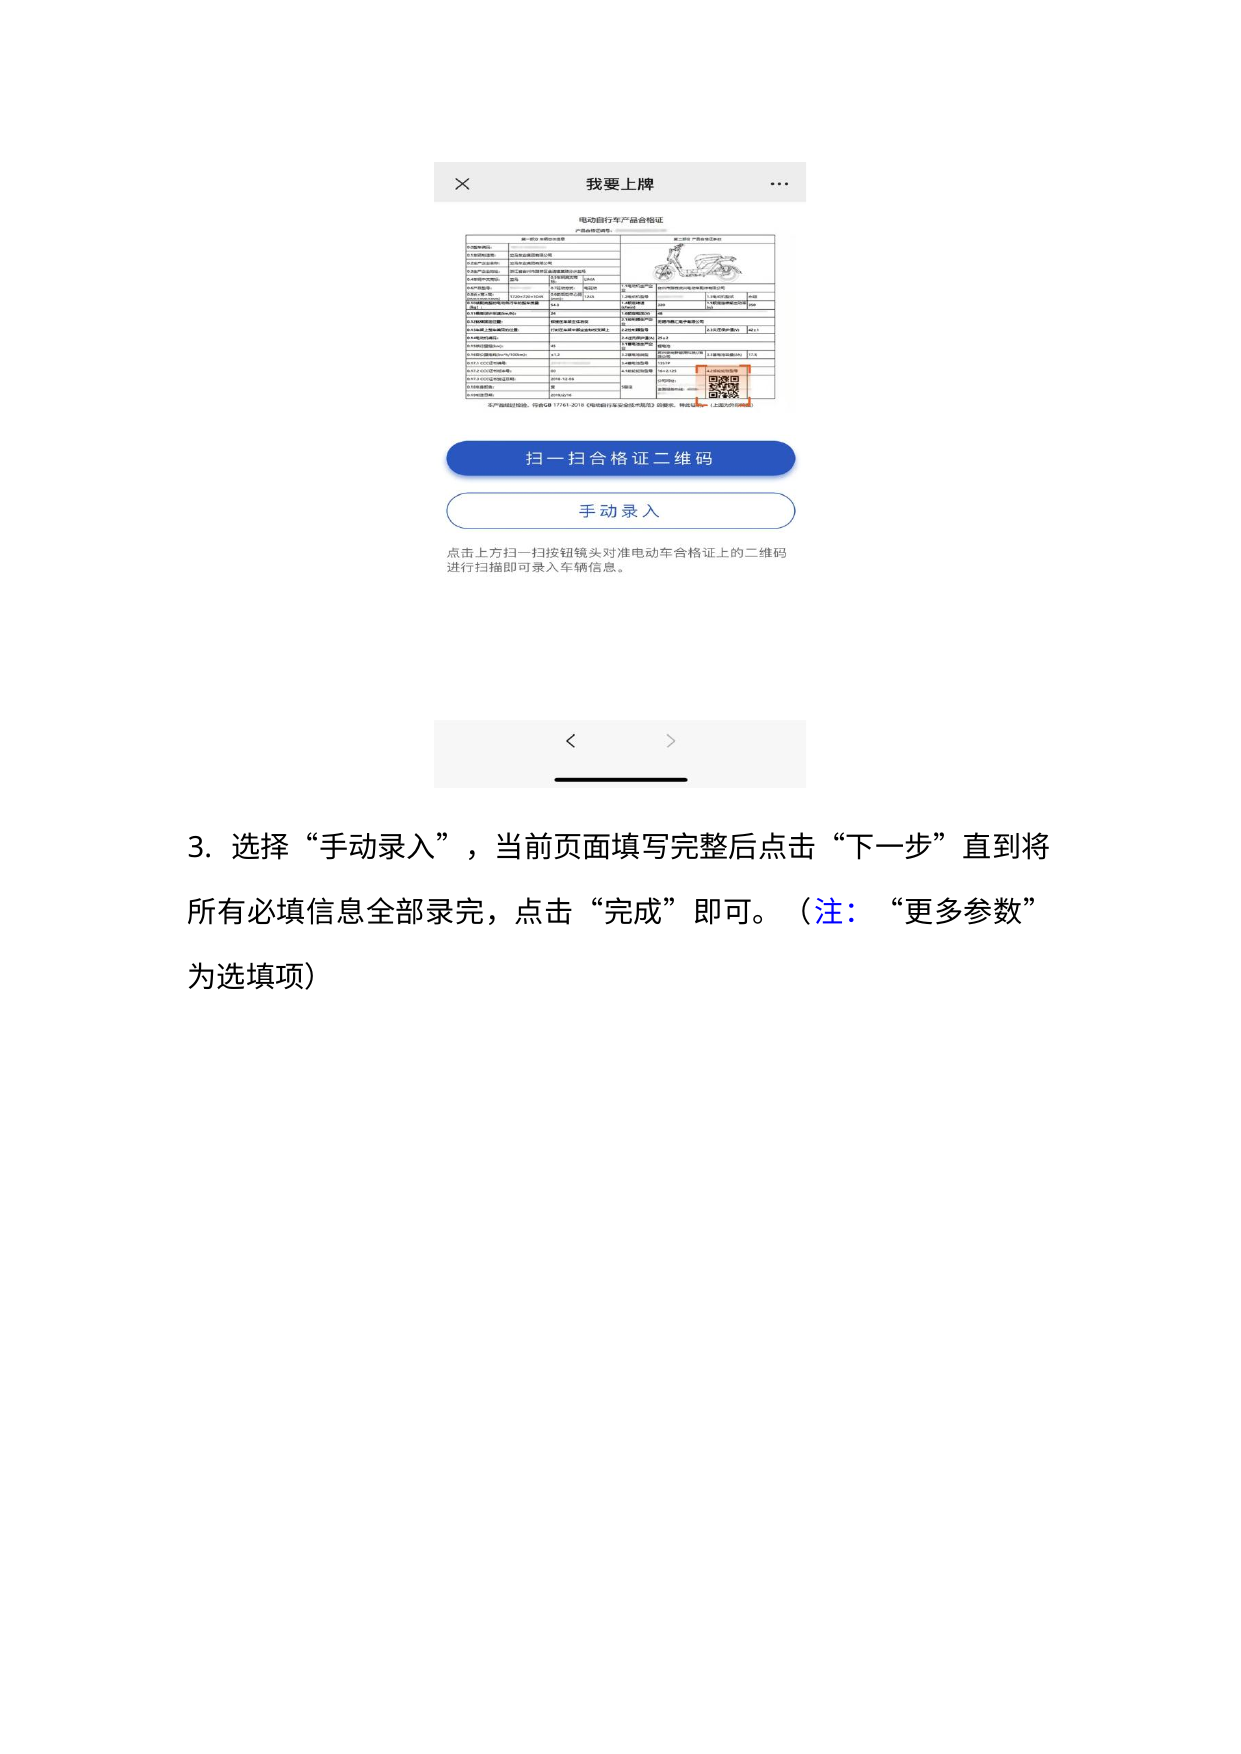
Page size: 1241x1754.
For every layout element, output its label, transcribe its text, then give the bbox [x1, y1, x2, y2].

picture [434, 162, 807, 788]
list 选择“手动录入”，当前页面填写完整后点击“下一步”直到将所有必填信息全部录完，点击“完成”即可。（注：“更多参数”为选填项） [187, 812, 1053, 1007]
